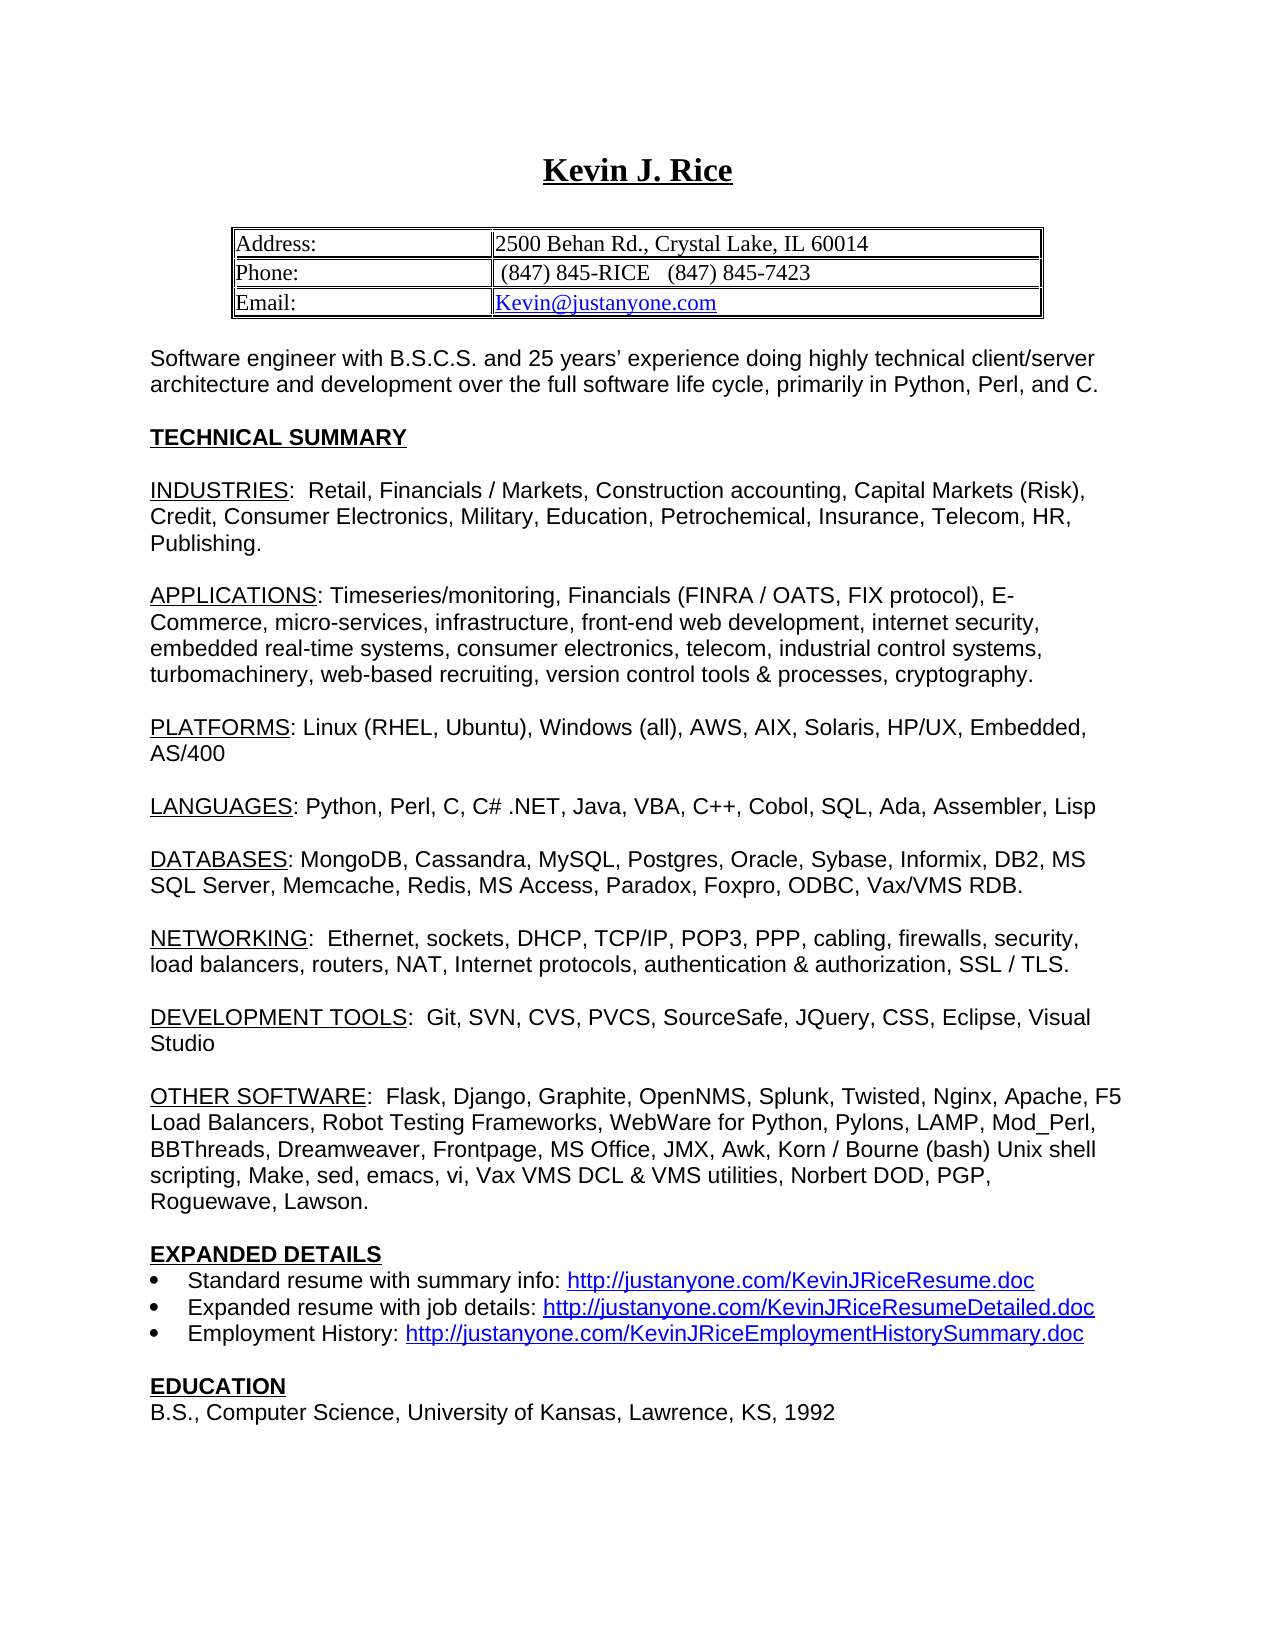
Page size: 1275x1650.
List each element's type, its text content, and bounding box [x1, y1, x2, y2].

table_cell Phone: [235, 256, 491, 286]
list Employment History: http://justanyone.com/KevinJRiceEmploymentHistorySummary.doc [150, 1320, 1125, 1346]
text APPLICATIONS: Timeseries/monitoring, Financials (FINRA / OATS, FIX protocol), E-Commerce, micro-services, infrastructure, front-end web development, internet security, embedded real-time systems, consumer electronics, telecom, industrial control systems, turbomachinery, web-based recruiting, version control tools & processes, cryptography. [150, 582, 1125, 688]
table_header 2500 Behan Rd., Crystal Lake, IL 60014 [493, 230, 1040, 256]
text TECHNICAL SUMMARY [150, 424, 1125, 450]
list Expanded resume with job details: http://justanyone.com/KevinJRiceResumeDetailed.doc [150, 1294, 1125, 1320]
text EXPANDED DETAILS [150, 1241, 1125, 1267]
table_cell Email: [233, 286, 493, 315]
table_cell (847) 845-RICE (847) 845-7423 [494, 256, 1041, 286]
text PLATFORMS: Linux (RHEL, Ubuntu), Windows (all), AWS, AIX, Solaris, HP/UX, Embedded, AS/400 [150, 714, 1125, 767]
text Software engineer with B.S.C.S. and 25 years’ experience doing highly technical client/server architecture and development over the full software life cycle, primarily in Python, Perl, and C. [150, 345, 1125, 398]
text LANGUAGES: Python, Perl, C, C# .NET, Java, VBA, C++, Cobol, SQL, Ada, Assembler, Lisp [150, 793, 1125, 819]
text INDUSTRIES: Retail, Financials / Markets, Construction accounting, Capital Markets (Risk), Credit, Consumer Electronics, Military, Education, Petrochemical, Insurance, Telecom, HR, Publishing. [150, 477, 1125, 556]
text NETWORKING: Ethernet, sockets, DHCP, TCP/IP, POP3, PPP, cabling, firewalls, security, load balancers, routers, NAT, Internet protocols, authentication & authorization, SSL / TLS. [150, 925, 1125, 977]
text DEVELOPMENT TOOLS: Git, SVN, CVS, PVCS, SourceSafe, JQuery, CSS, Eclipse, Visual Studio [150, 1004, 1125, 1057]
text Kevin J. Rice [150, 150, 1125, 188]
text EDUCATION B.S., Computer Science, University of Kansas, Lawrence, KS, 1992 [150, 1373, 1125, 1426]
list Standard resume with summary info: http://justanyone.com/KevinJRiceResume.doc [150, 1267, 1125, 1294]
text DATABASES: MongoDB, Cassandra, MySQL, Postgres, Oracle, Sybase, Informix, DB2, MS SQL Server, Memcache, Redis, MS Access, Paradox, Foxpro, ODBC, Vax/VMS RDB. [150, 846, 1125, 898]
text OTHER SOFTWARE: Flask, Django, Graphite, OpenNMS, Splunk, Twisted, Nginx, Apache, F5 Load Balancers, Robot Testing Frameworks, WebWare for Python, Pylons, LAMP, Mod_Perl, BBThreads, Dreamweaver, Frontpage, MS Office, JMX, Awk, Korn / Bourne (bash) Unix shell scripting, Make, sed, emacs, vi, Vax VMS DCL & VMS utilities, Norbert DOD, PGP, Roguewave, Lawson. [150, 1083, 1125, 1215]
table_header Address: [235, 230, 493, 256]
table_cell Kevin@justanyone.com [493, 286, 1042, 315]
